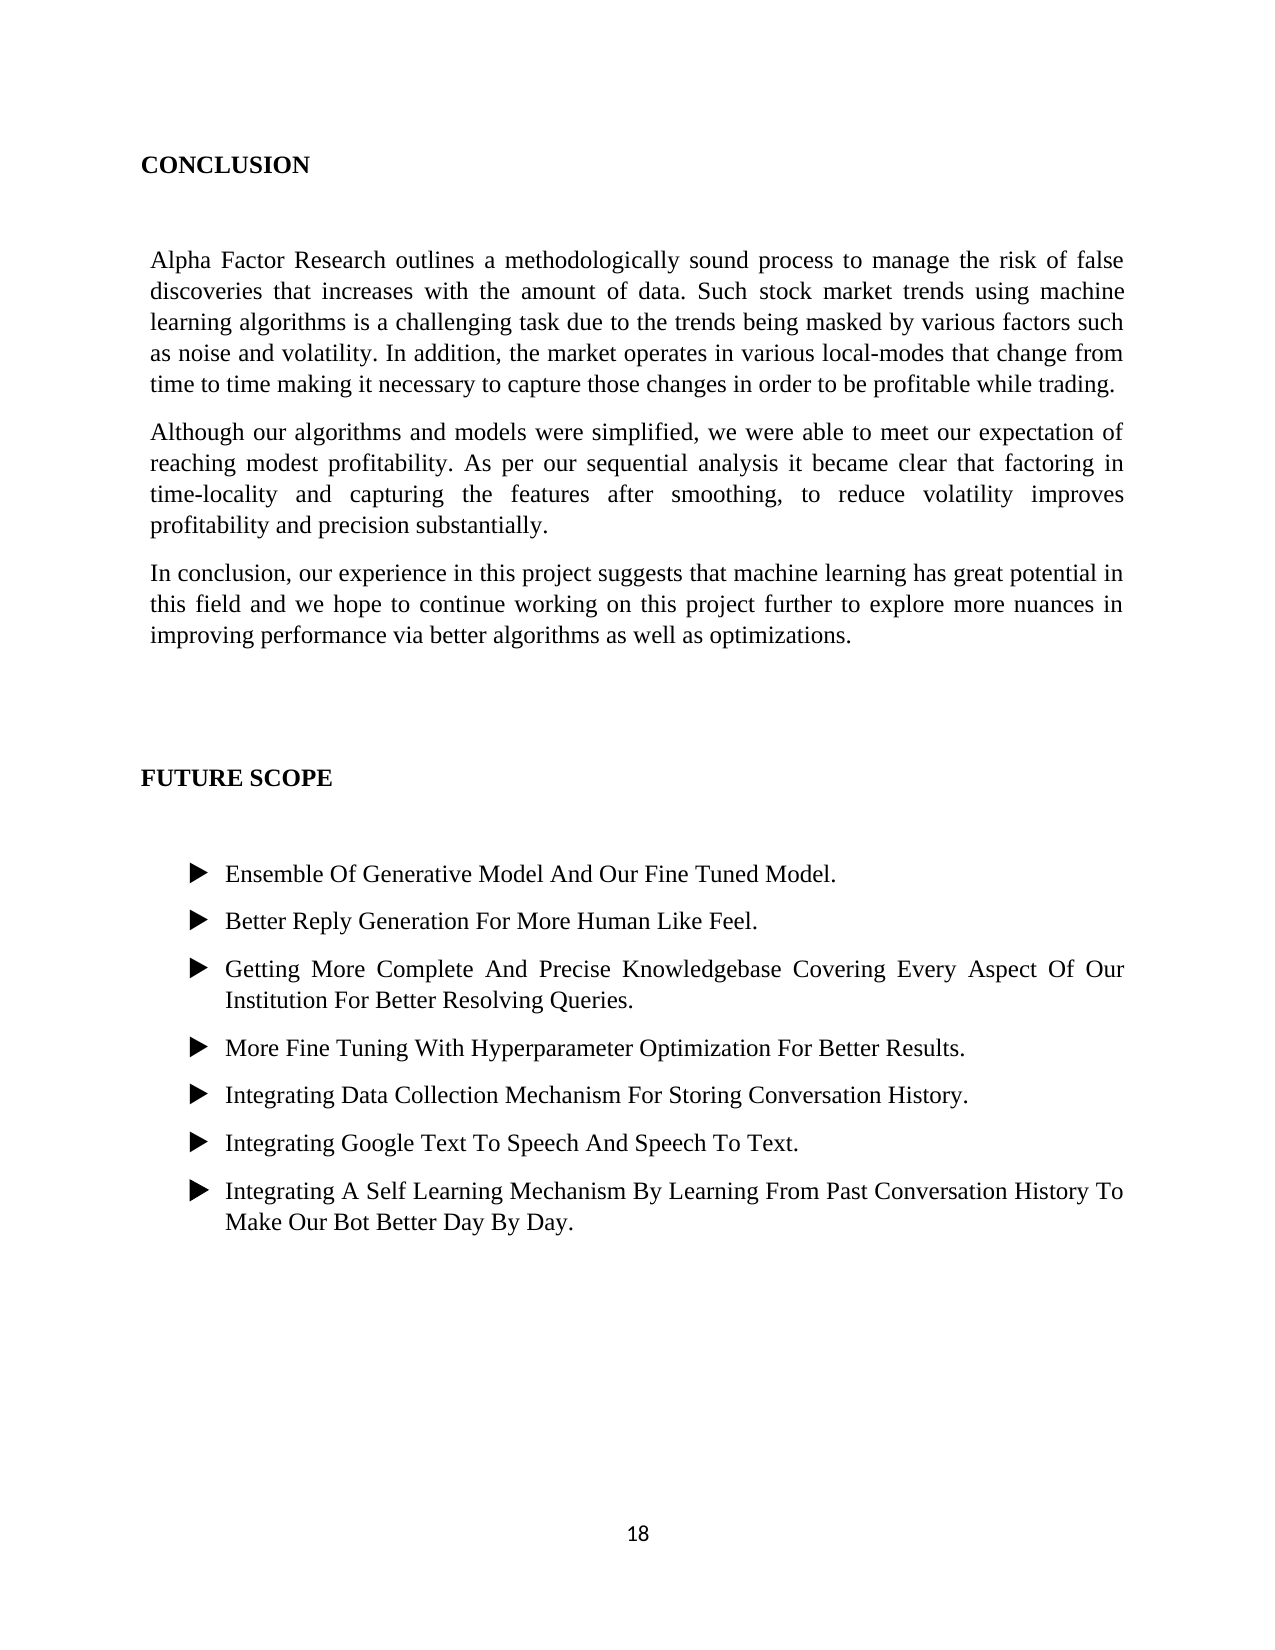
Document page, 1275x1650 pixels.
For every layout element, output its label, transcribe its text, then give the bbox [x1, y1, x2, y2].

list Getting More Complete And Precise Knowledgebase Covering Every Aspect Of Our Institution For Better Resolving Queries. [187, 954, 1125, 1014]
list Integrating A Self Learning Mechanism By Learning From Past Conversation History To Make Our Bot Better Day By Day. [187, 1176, 1125, 1236]
text FUTURE SCOPE [141, 763, 1125, 792]
list More Fine Tuning With Hyperparameter Optimization For Better Results. [187, 1033, 1125, 1062]
list Integrating Data Collection Mechanism For Storing Conversation History. [187, 1081, 1125, 1109]
list Better Reply Generation For More Human Like Feel. [187, 906, 1125, 935]
text Alpha Factor Research outlines a methodologically sound process to manage the risk of false discoveries that increases with the amount of data. Such stock market trends using machine learning algorithms is a challenging task due to the trends being masked by various factors such as noise and volatility. In addition, the market operates in various local-modes that change from time to time making it necessary to capture those changes in order to be profitable while trading. [150, 245, 1125, 398]
text Although our algorithms and models were simplified, we were able to meet our expectation of reaching modest profitability. As per our sequential analysis it became clear that factoring in time-locality and capturing the features after smoothing, to reduce volatility improves profitability and precision substantially. [150, 417, 1125, 539]
list Integrating Google Text To Speech And Speech To Text. [187, 1128, 1125, 1157]
text CONCLUSION [141, 150, 1125, 179]
list Ensemble Of Generative Model And Our Fine Tuned Model. [187, 859, 1125, 887]
text In conclusion, our experience in this project suggests that machine learning has great potential in this field and we hope to continue working on this project further to explore more nuances in improving performance via better algorithms as well as optimizations. [150, 558, 1125, 649]
